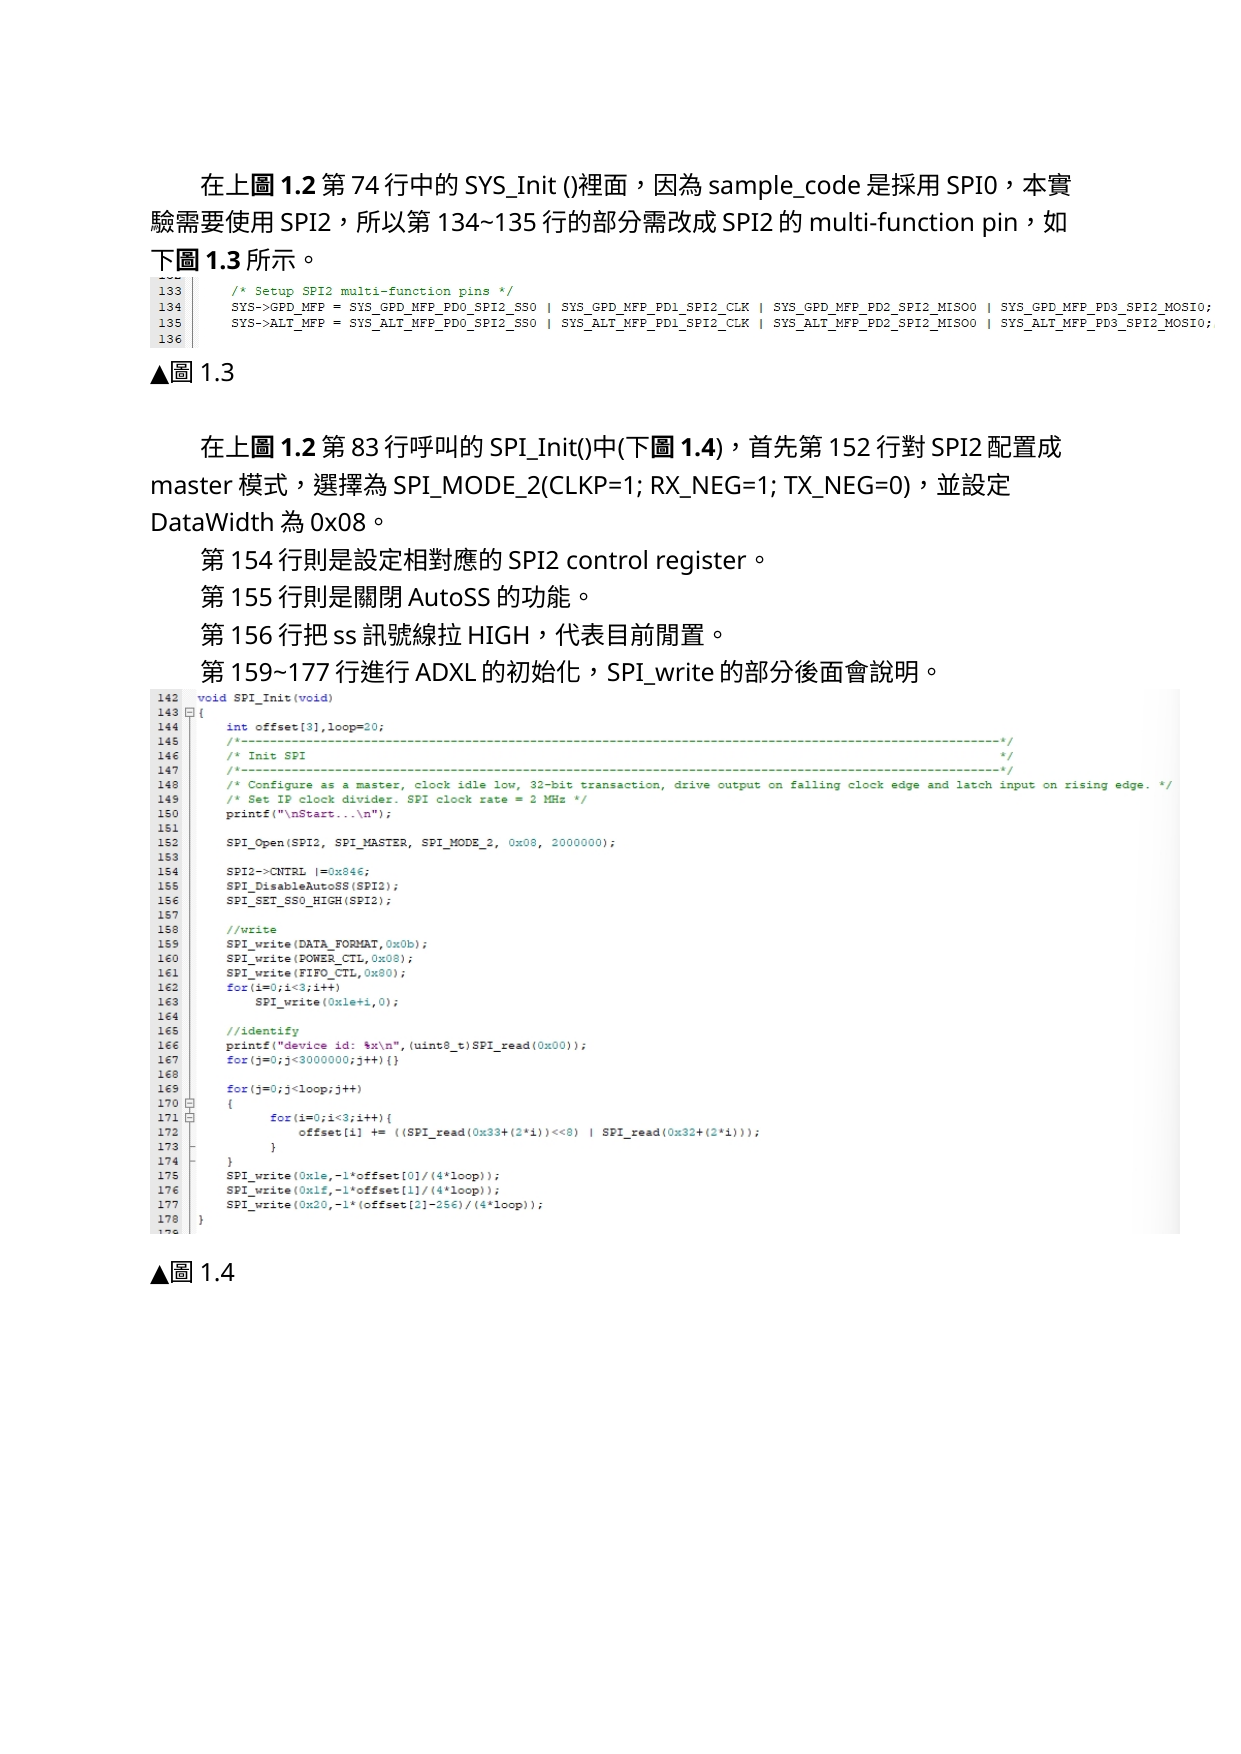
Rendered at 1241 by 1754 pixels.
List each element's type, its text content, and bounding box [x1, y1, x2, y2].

picture [150, 277, 1215, 348]
text 在上圖1.2第74行中的SYS_Init ()裡面，因為sample_code是採用SPI0，本實驗需要使用SPI2，所以第134~135行的部分需改成SPI2的multi-function pin，如下圖1.3所示。 [150, 164, 1090, 277]
text ▲圖1.4 [150, 1252, 1090, 1289]
picture [150, 689, 1180, 1234]
text ▲圖1.3 [150, 352, 1090, 389]
text 第154行則是設定相對應的SPI2 control register。 [150, 539, 1090, 577]
text 在上圖1.2第83行呼叫的SPI_Init()中(下圖1.4)，首先第152行對SPI2配置成master模式，選擇為SPI_MODE_2(CLKP=1; RX_NEG=1; TX_NEG=0)，並設定DataWidth為0x08。 [150, 427, 1090, 539]
text 第159~177行進行ADXL的初始化，SPI_write的部分後面會說明。 [150, 652, 1090, 689]
text 第156行把ss訊號線拉HIGH，代表目前閒置。 [150, 614, 1090, 652]
text 第155行則是關閉AutoSS的功能。 [150, 577, 1090, 614]
